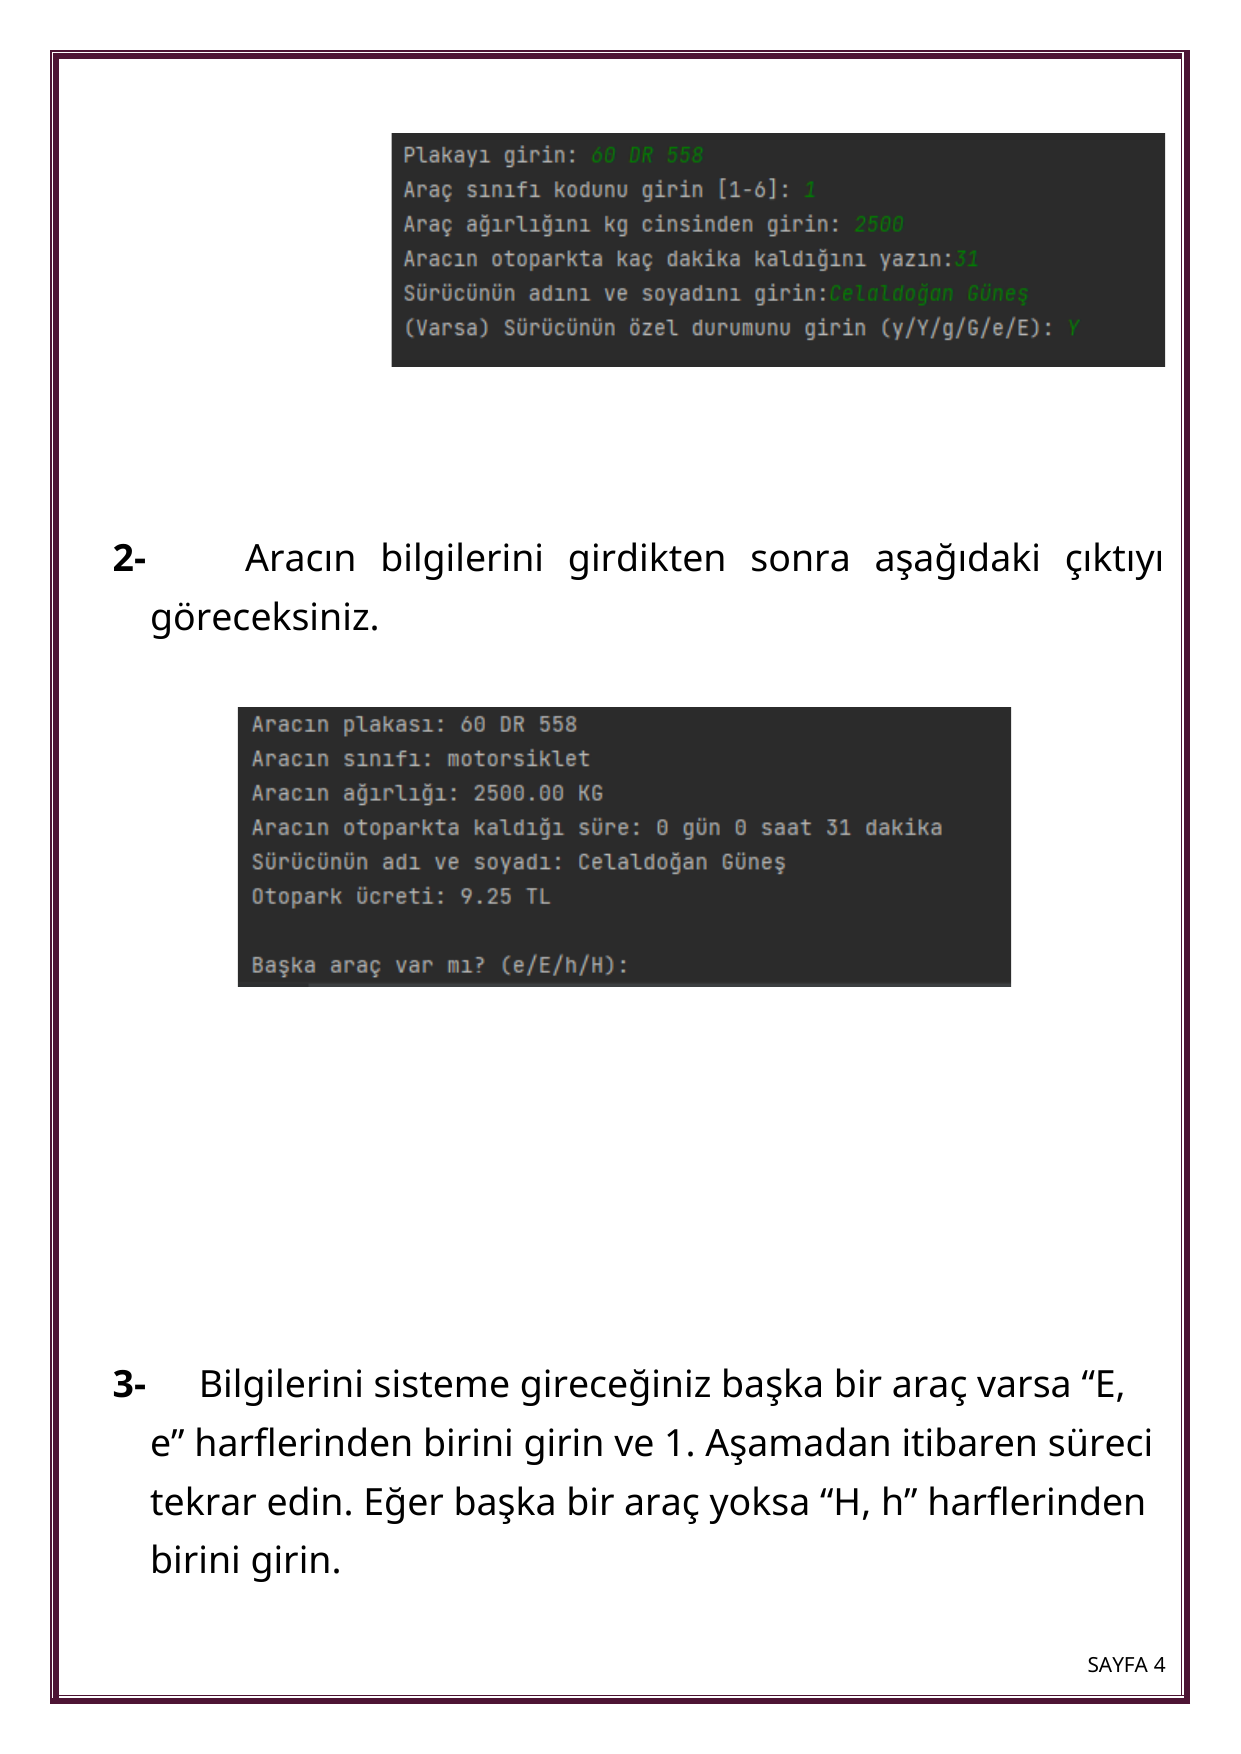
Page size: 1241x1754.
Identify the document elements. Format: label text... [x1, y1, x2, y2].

picture [237, 707, 1012, 987]
picture [391, 133, 1166, 367]
list Bilgilerini sisteme gireceğiniz başka bir araç varsa “E, e” harflerinden birini girin ve 1. Aşamadan itibaren süreci tekrar edin. Eğer başka bir araç yoksa “H, h” harflerinden birini girin. [112, 1357, 1165, 1584]
